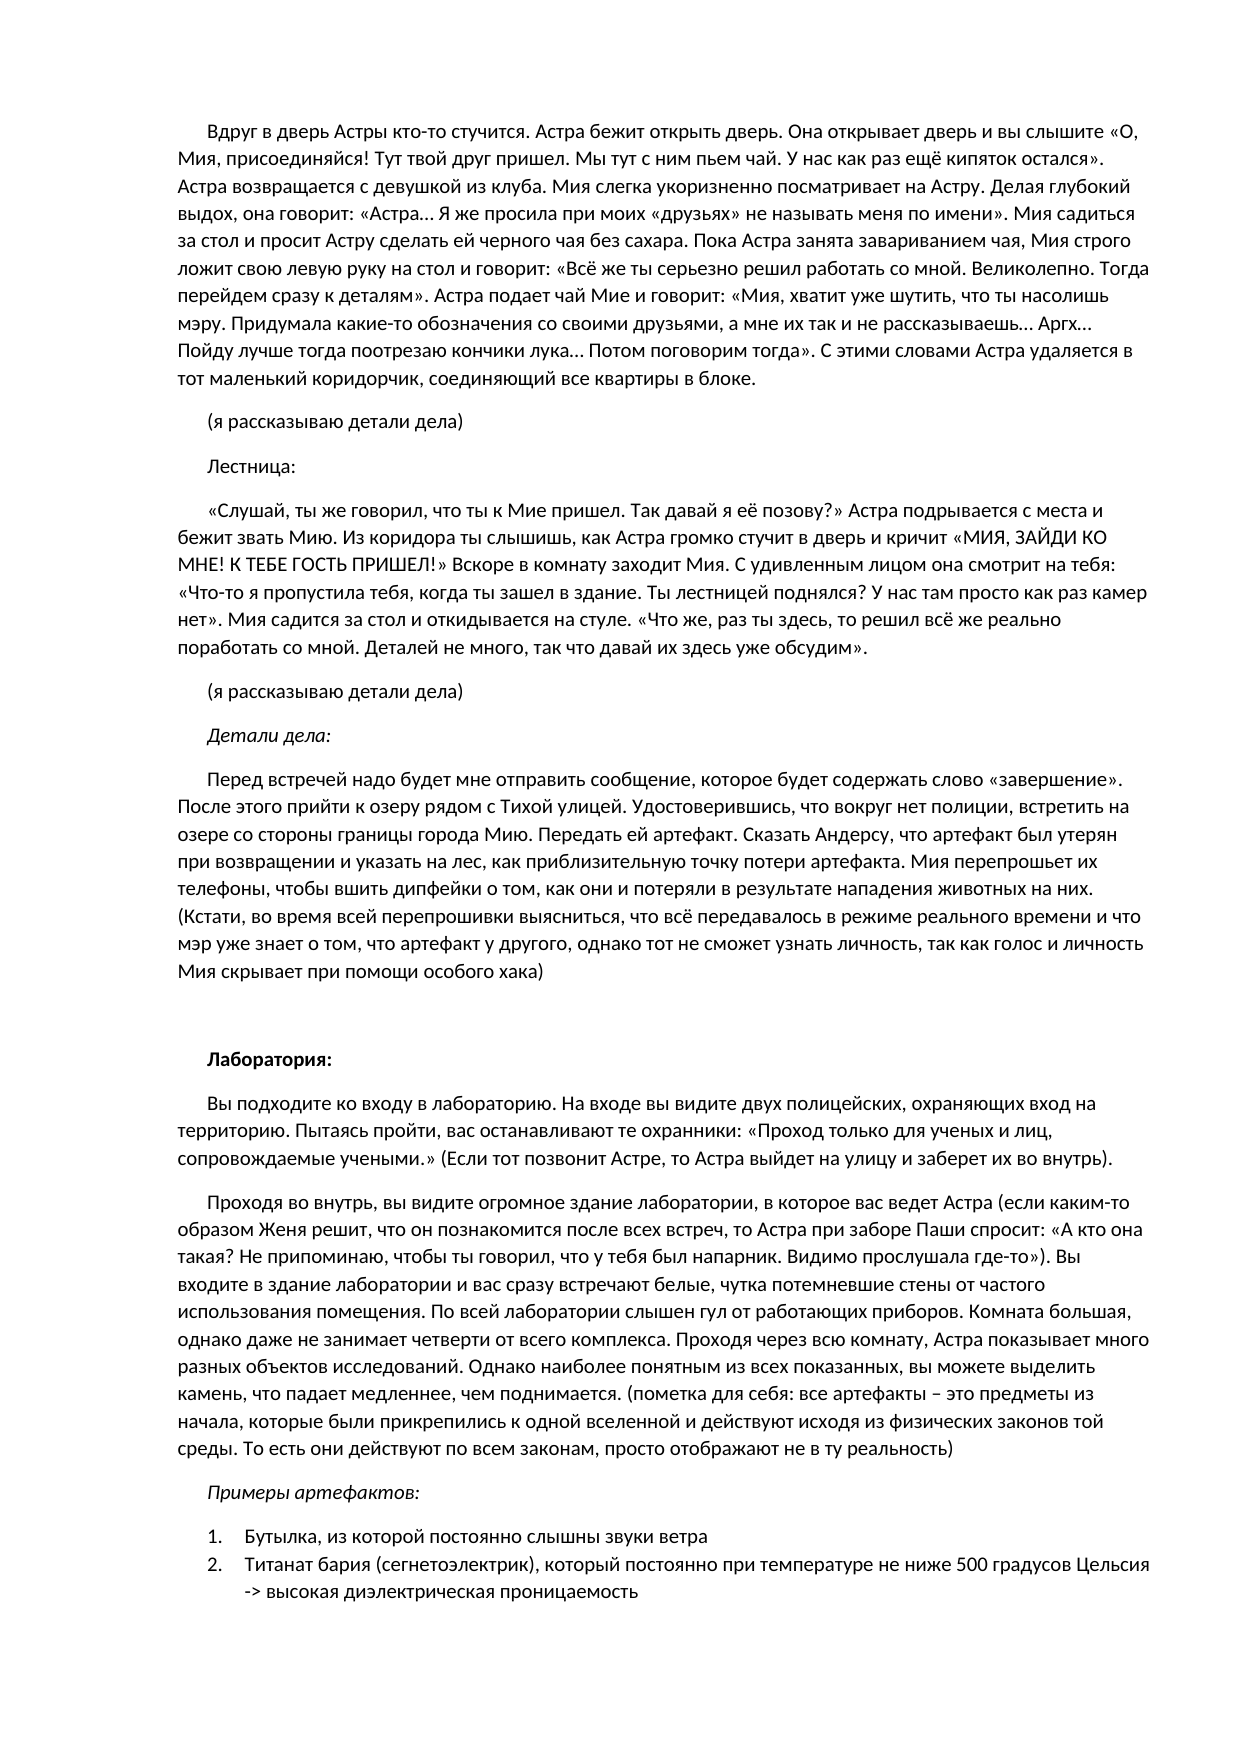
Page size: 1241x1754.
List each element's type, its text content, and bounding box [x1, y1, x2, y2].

text Лаборатория: [177, 1046, 1152, 1071]
text Детали дела: [177, 722, 1152, 747]
text Лестница: [177, 453, 1152, 478]
text Вдруг в дверь Астры кто-то стучится. Астра бежит открыть дверь. Она открывает дверь и вы слышите «О, Мия, присоединяйся! Тут твой друг пришел. Мы тут с ним пьем чай. У нас как раз ещё кипяток остался». Астра возвращается с девушкой из клуба. Мия слегка укоризненно посматривает на Астру. Делая глубокий выдох, она говорит: «Астра… Я же просила при моих «друзьях» не называть меня по имени». Мия садиться за стол и просит Астру сделать ей черного чая без сахара. Пока Астра занята завариванием чая, Мия строго ложит свою левую руку на стол и говорит: «Всё же ты серьезно решил работать со мной. Великолепно. Тогда перейдем сразу к деталям». Астра подает чай Мие и говорит: «Мия, хватит уже шутить, что ты насолишь мэру. Придумала какие-то обозначения со своими друзьями, а мне их так и не рассказываешь… Аргх… Пойду лучше тогда поотрезаю кончики лука… Потом поговорим тогда». С этими словами Астра удаляется в тот маленький коридорчик, соединяющий все квартиры в блоке. [177, 118, 1152, 390]
list Титанат бария (сегнетоэлектрик), который постоянно при температуре не ниже 500 градусов Цельсия -> высокая диэлектрическая проницаемость [207, 1551, 1152, 1604]
text (я рассказываю детали дела) [177, 678, 1152, 703]
text Перед встречей надо будет мне отправить сообщение, которое будет содержать слово «завершение». После этого прийти к озеру рядом с Тихой улицей. Удостоверившись, что вокруг нет полиции, встретить на озере со стороны границы города Мию. Передать ей артефакт. Сказать Андерсу, что артефакт был утерян при возвращении и указать на лес, как приблизительную точку потери артефакта. Мия перепрошьет их телефоны, чтобы вшить дипфейки о том, как они и потеряли в результате нападения животных на них. (Кстати, во время всей перепрошивки выясниться, что всё передавалось в режиме реального времени и что мэр уже знает о том, что артефакт у другого, однако тот не сможет узнать личность, так как голос и личность Мия скрывает при помощи особого хака) [177, 766, 1152, 983]
text «Слушай, ты же говорил, что ты к Мие пришел. Так давай я её позову?» Астра подрывается с места и бежит звать Мию. Из коридора ты слышишь, как Астра громко стучит в дверь и кричит «МИЯ, ЗАЙДИ КО МНЕ! К ТЕБЕ ГОСТЬ ПРИШЕЛ!» Вскоре в комнату заходит Мия. С удивленным лицом она смотрит на тебя: «Что-то я пропустила тебя, когда ты зашел в здание. Ты лестницей поднялся? У нас там просто как раз камер нет». Мия садится за стол и откидывается на стуле. «Что же, раз ты здесь, то решил всё же реально поработать со мной. Деталей не много, так что давай их здесь уже обсудим». [177, 497, 1152, 659]
text Примеры артефактов: [177, 1479, 1152, 1505]
text Проходя во внутрь, вы видите огромное здание лаборатории, в которое вас ведет Астра (если каким-то образом Женя решит, что он познакомится после всех встреч, то Астра при заборе Паши спросит: «А кто она такая? Не припоминаю, чтобы ты говорил, что у тебя был напарник. Видимо прослушала где-то»). Вы входите в здание лаборатории и вас сразу встречают белые, чутка потемневшие стены от частого использования помещения. По всей лаборатории слышен гул от работающих приборов. Комната большая, однако даже не занимает четверти от всего комплекса. Проходя через всю комнату, Астра показывает много разных объектов исследований. Однако наиболее понятным из всех показанных, вы можете выделить камень, что падает медленнее, чем поднимается. (пометка для себя: все артефакты – это предметы из начала, которые были прикрепились к одной вселенной и действуют исходя из физических законов той среды. То есть они действуют по всем законам, просто отображают не в ту реальность) [177, 1189, 1152, 1461]
text (я рассказываю детали дела) [177, 409, 1152, 434]
text Вы подходите ко входу в лабораторию. На входе вы видите двух полицейских, охраняющих вход на территорию. Пытаясь пройти, вас останавливают те охранники: «Проход только для ученых и лиц, сопровождаемые учеными.» (Если тот позвонит Астре, то Астра выйдет на улицу и заберет их во внутрь). [177, 1090, 1152, 1170]
list Бутылка, из которой постоянно слышны звуки ветра [207, 1523, 1152, 1549]
